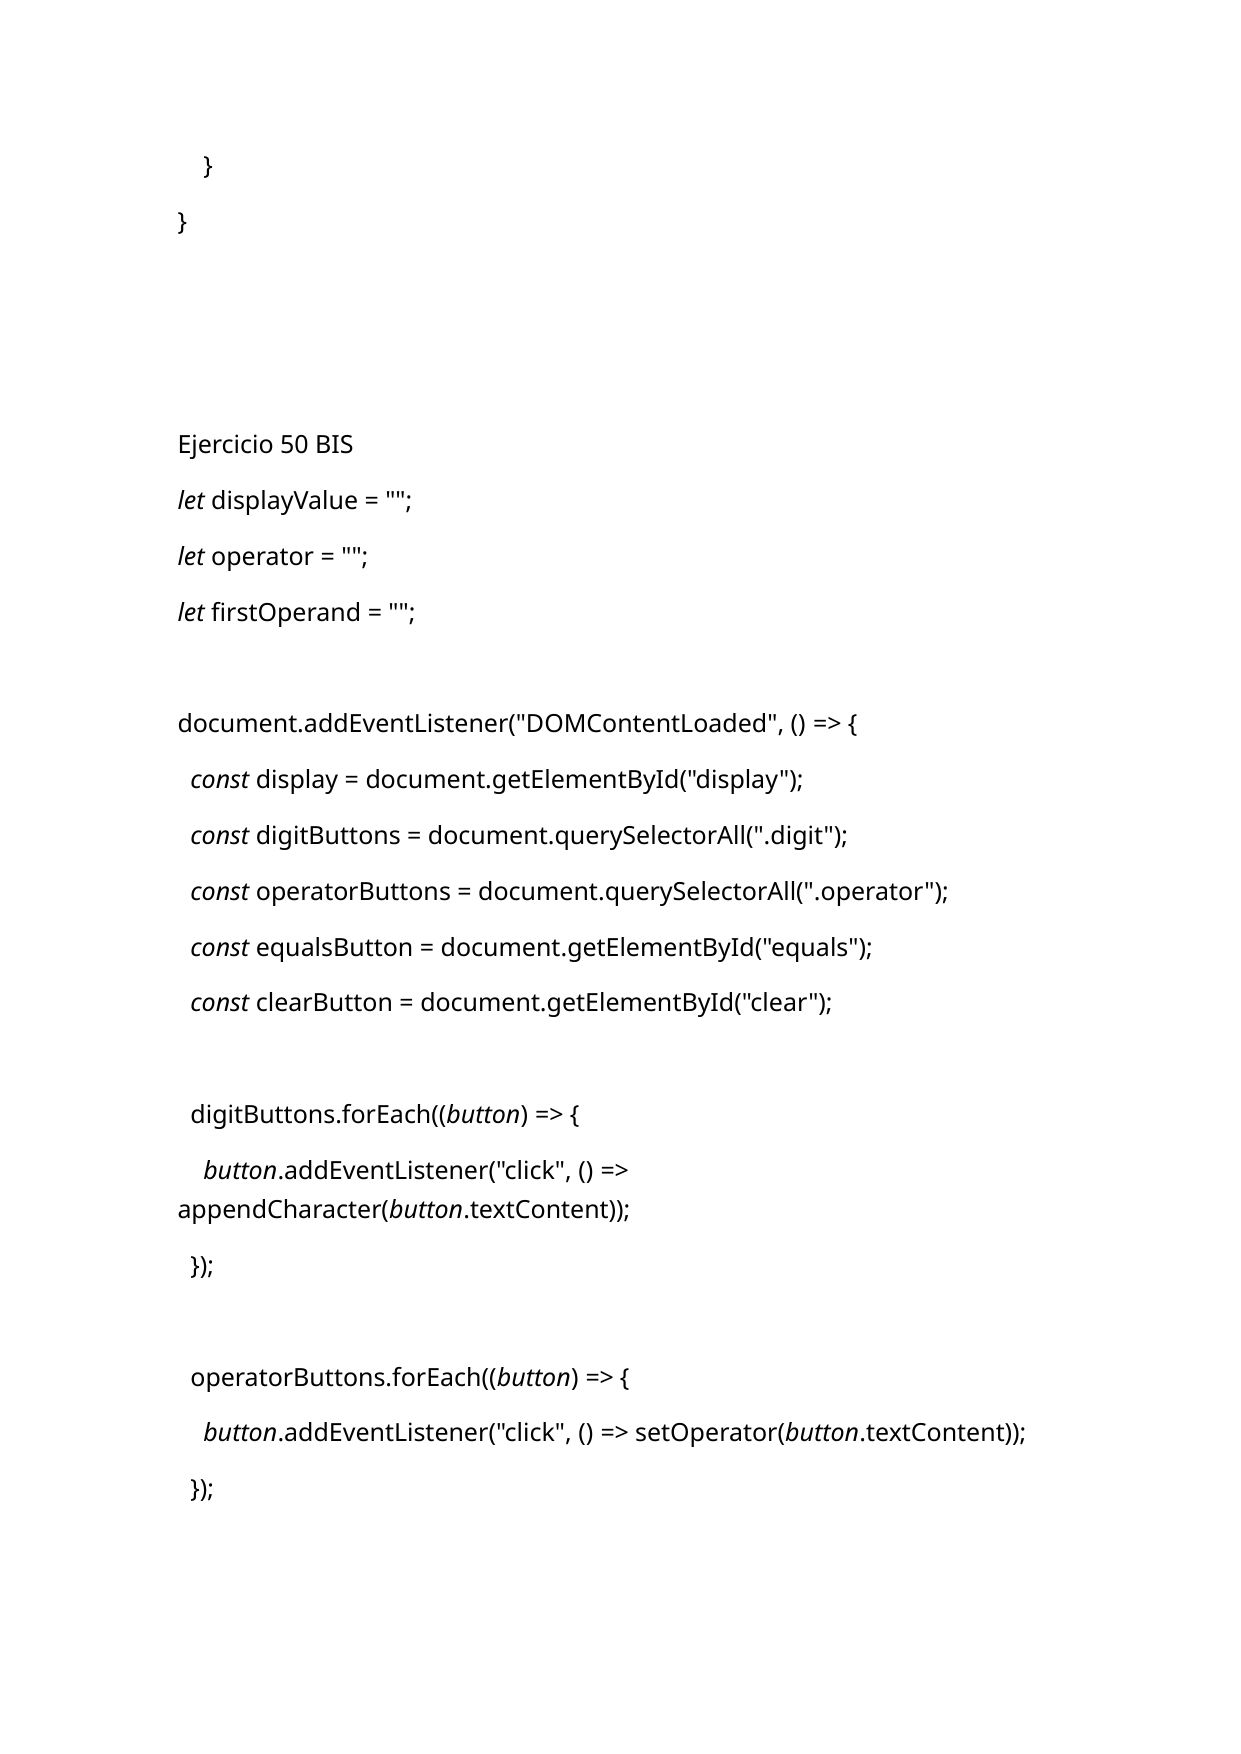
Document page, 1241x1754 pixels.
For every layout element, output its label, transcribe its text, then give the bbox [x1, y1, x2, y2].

text } [177, 148, 1063, 182]
text let displayValue = ""; [177, 483, 1063, 517]
text let firstOperand = ""; [177, 594, 1063, 628]
text const digitButtons = document.querySelectorAll(".digit"); [177, 818, 1063, 852]
text button.addEventListener("click", () => setOperator(button.textContent)); [177, 1415, 1063, 1449]
text } [177, 203, 1063, 237]
text const operatorButtons = document.querySelectorAll(".operator"); [177, 873, 1063, 907]
text Ejercicio 50 BIS [177, 427, 1063, 461]
text }); [177, 1471, 1063, 1505]
text const clearButton = document.getElementById("clear"); [177, 985, 1063, 1019]
text operatorButtons.forEach((button) => { [177, 1359, 1063, 1393]
text }); [177, 1248, 1063, 1282]
text let operator = ""; [177, 538, 1063, 572]
text button.addEventListener("click", () => appendCharacter(button.textContent)); [177, 1153, 1063, 1226]
text document.addEventListener("DOMContentLoaded", () => { [177, 706, 1063, 740]
text const display = document.getElementById("display"); [177, 762, 1063, 796]
text const equalsButton = document.getElementById("equals"); [177, 929, 1063, 963]
text digitButtons.forEach((button) => { [177, 1097, 1063, 1131]
